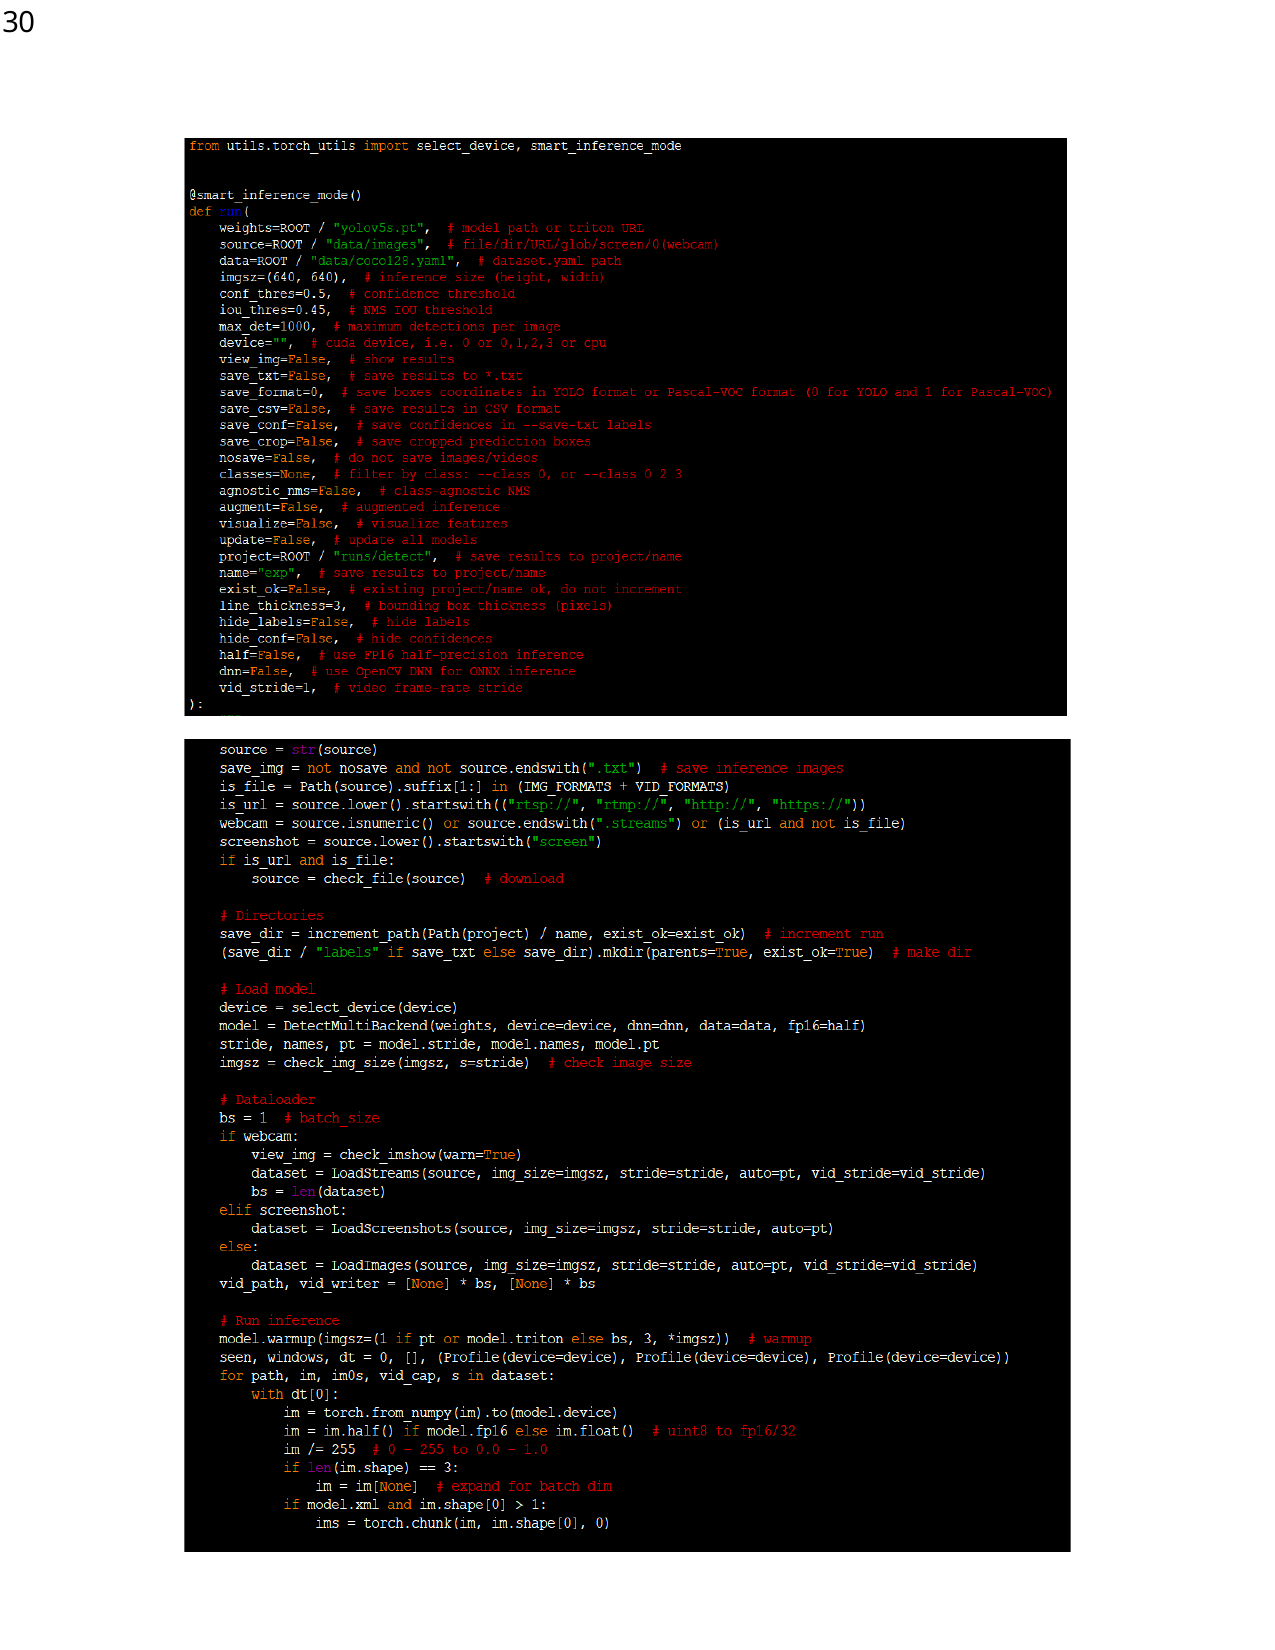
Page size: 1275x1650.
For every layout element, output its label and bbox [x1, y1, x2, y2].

picture [184, 739, 1071, 1552]
picture [184, 138, 1067, 716]
